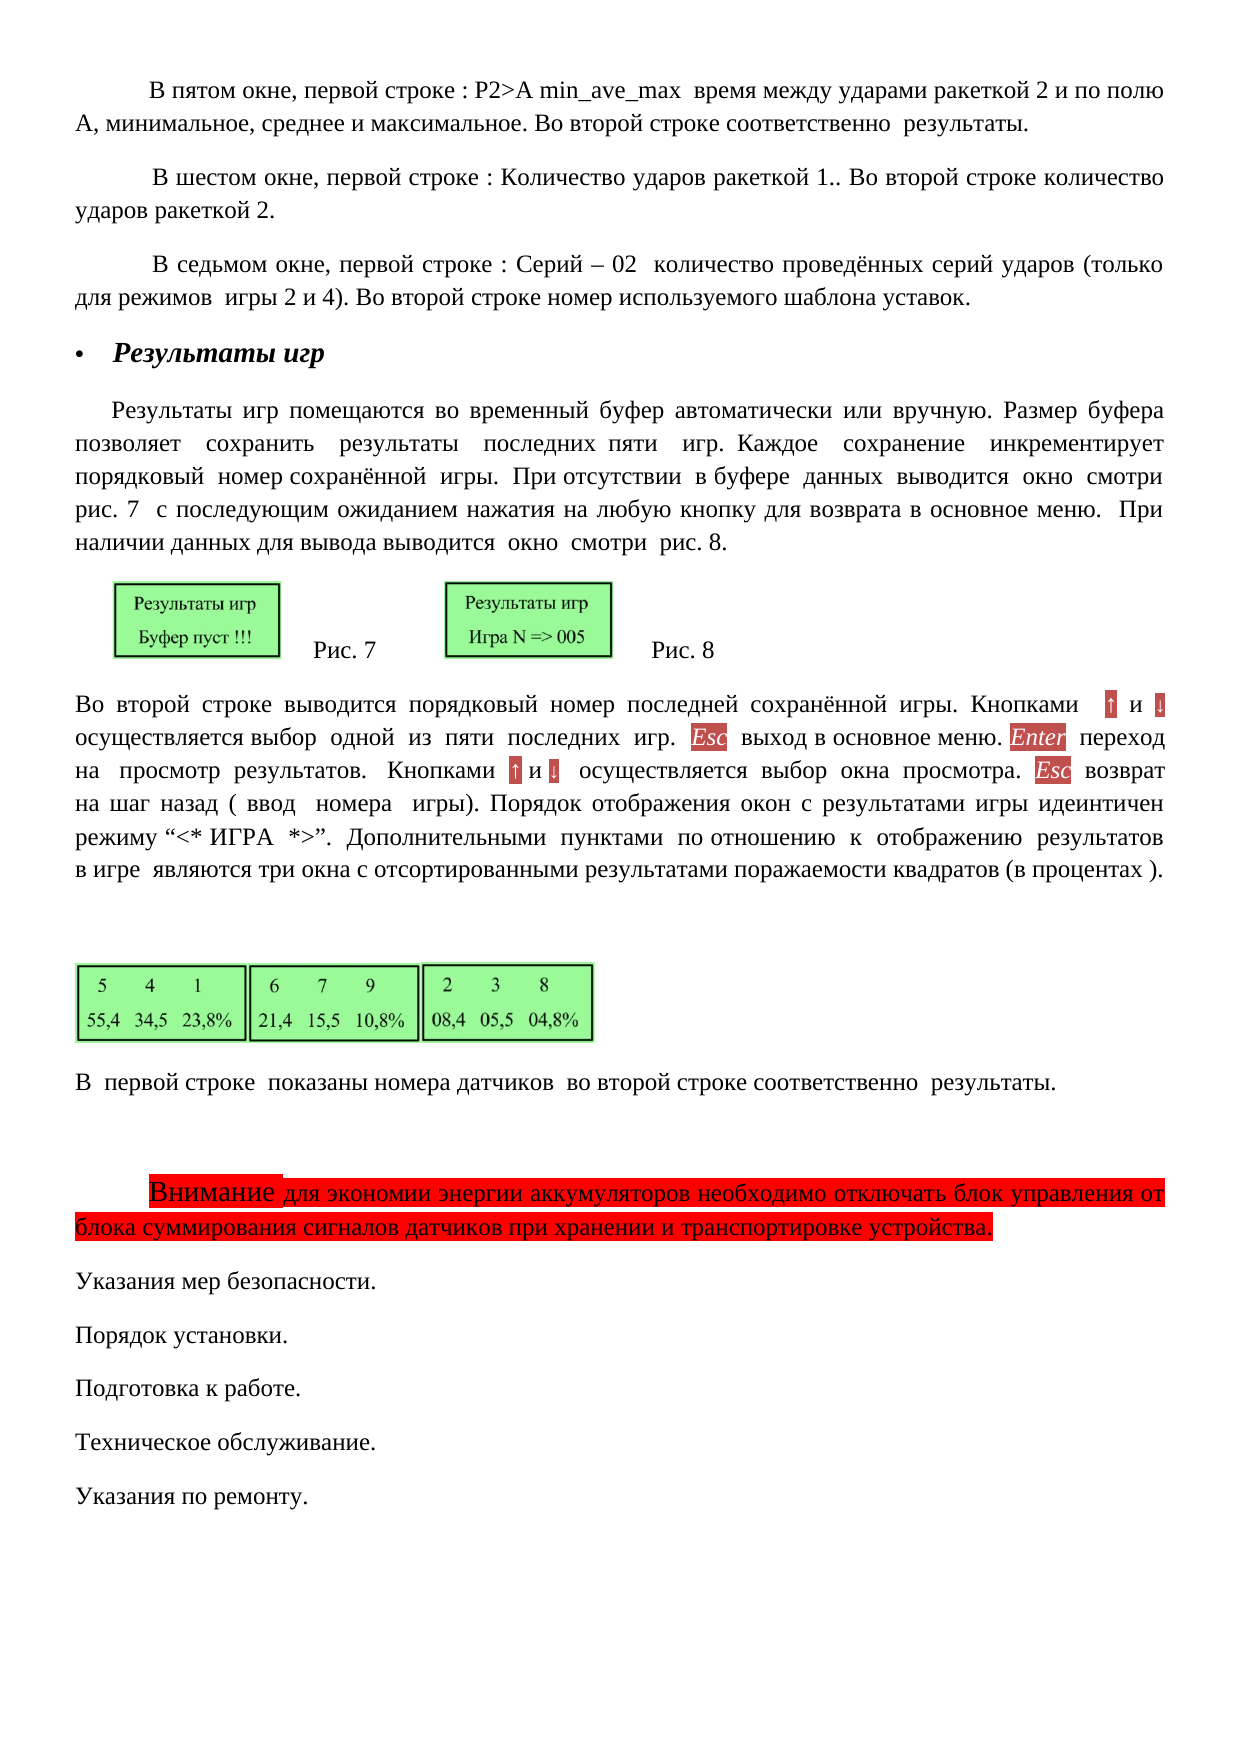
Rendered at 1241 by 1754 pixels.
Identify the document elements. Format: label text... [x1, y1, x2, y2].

text Техническое обслуживание. [75, 1427, 1165, 1456]
list Результаты игр [75, 336, 1165, 369]
text Результаты игр помещаются во временный буфер автоматически или вручную. Размер буфера позволяет сохранить результаты последних пяти игр. Каждое сохранение инкрементирует порядковый номер сохранённой игры. При отсутствии в буфере данных выводится окно смотри рис. 7 с последующим ожиданием нажатия на любую кнопку для возврата в основное меню. При наличии данных для вывода выводится окно смотри рис. 8. [75, 395, 1165, 556]
text Во второй строке выводится порядковый номер последней сохранённой игры. Кнопками ↑ и ↓ осуществляется выбор одной из пяти последних игр. Esc выход в основное меню. Enter переход на просмотр результатов. Кнопками ↑ и ↓ осуществляется выбор окна просмотра. Esc возврат на шаг назад ( ввод номера игры). Порядок отображения окон с результатами игры идеинтичен режиму “<* ИГРА *>”. Дополнительными пунктами по отношению к отображению результатов в игре являются три окна с отсортированными результатами поражаемости квадратов (в процентах ). [75, 689, 1165, 883]
text Указания мер безопасности. [75, 1266, 1165, 1294]
text В пятом окне, первой строке : Р2>А min_ave_max время между ударами ракеткой 2 и по полю А, минимальное, среднее и максимальное. Во второй строке соответственно результаты. [75, 75, 1165, 137]
text В шестом окне, первой строке : Количество ударов ракеткой 1.. Во второй строке количество ударов ракеткой 2. [75, 162, 1165, 224]
picture [75, 962, 595, 1043]
text Порядок установки. [75, 1320, 1165, 1348]
picture [443, 581, 614, 659]
text В седьмом окне, первой строке : Серий – 02 количество проведённых серий ударов (только для режимов игры 2 и 4). Во второй строке номер используемого шаблона уставок. [75, 249, 1165, 311]
text В первой строке показаны номера датчиков во второй строке соответственно результаты. [75, 1067, 1165, 1096]
text Указания по ремонту. [75, 1481, 1165, 1510]
picture [112, 581, 282, 659]
text Подготовка к работе. [75, 1373, 1165, 1402]
text Внимание для экономии энергии аккумуляторов необходимо отключать блок управления от блока суммирования сигналов датчиков при хранении и транспортировке устройства. [75, 1174, 1165, 1241]
